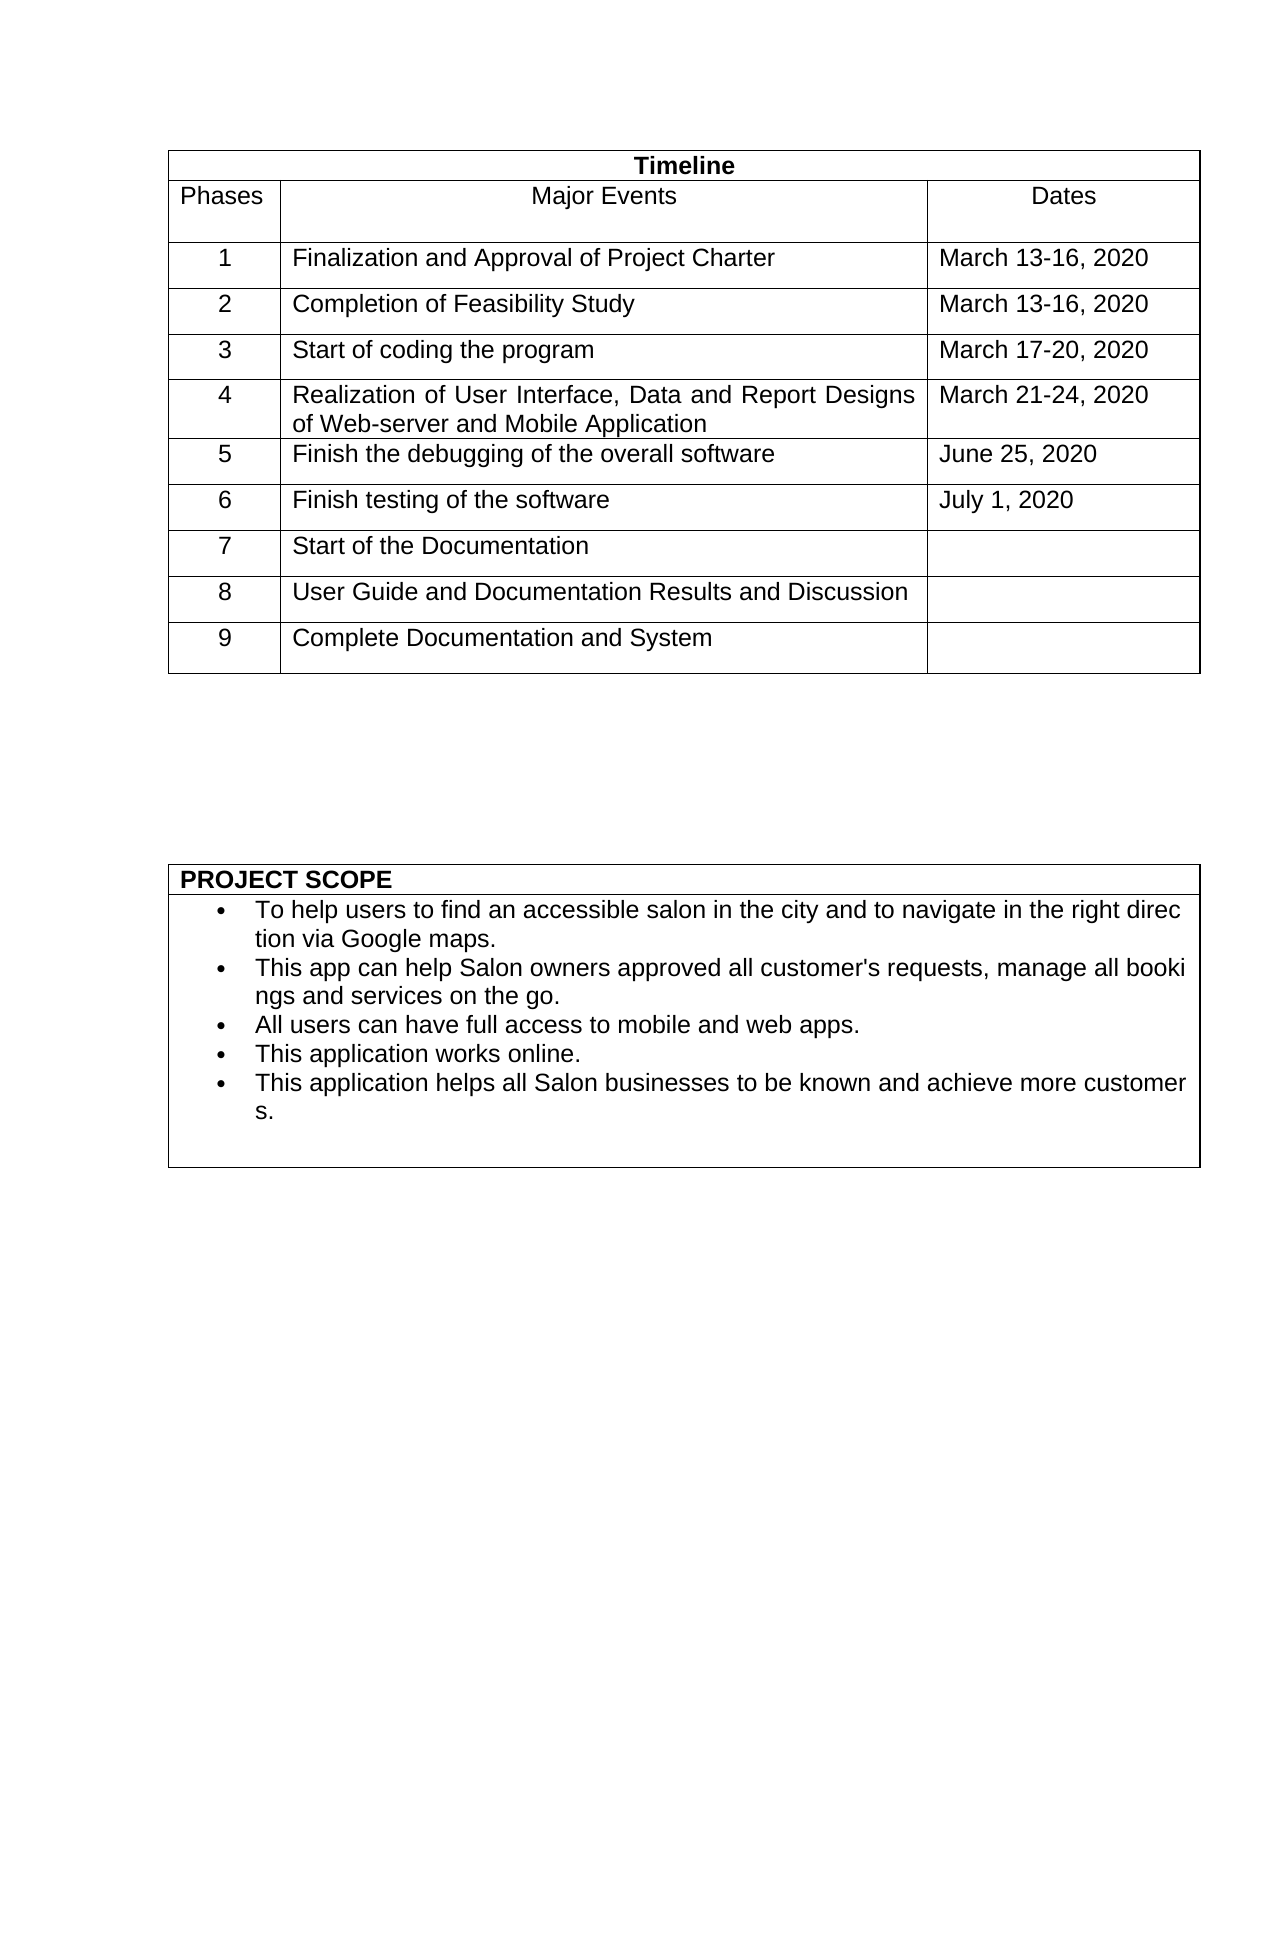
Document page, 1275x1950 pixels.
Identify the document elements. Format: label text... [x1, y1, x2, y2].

table_cell June 25, 2020 [928, 439, 1199, 484]
table_cell [928, 531, 1199, 576]
table_cell 5 [169, 439, 280, 484]
table_cell [928, 577, 1199, 622]
table_header PROJECT SCOPE [169, 865, 1199, 894]
table_cell [928, 623, 1199, 672]
table_cell March 17-20, 2020 [928, 335, 1199, 379]
table_cell Major Events [281, 181, 927, 242]
table_cell Finalization and Approval of Project Charter [281, 243, 927, 288]
table_cell Complete Documentation and System [281, 623, 927, 672]
table_cell 1 [169, 243, 280, 288]
table_cell Start of the Documentation [281, 531, 927, 576]
table_cell Phases [169, 181, 280, 242]
table_cell March 13-16, 2020 [928, 289, 1199, 334]
table_cell 4 [169, 380, 280, 438]
table_cell Finish the debugging of the overall software [281, 439, 927, 484]
table_cell To help users to find an accessible salon in the city and to navigate in the right direction via Google maps. This app can help Salon owners approved all customer's requests, manage all bookings and services on the go. All users can have full access to mobile and web apps. This application works online. This application helps all Salon businesses to be known and achieve more customers. [169, 895, 1199, 1167]
table_cell Start of coding the program [281, 335, 927, 379]
table_cell July 1, 2020 [928, 485, 1199, 530]
table_cell 8 [169, 577, 280, 622]
table_cell March 13-16, 2020 [928, 243, 1199, 288]
table_cell 7 [169, 531, 280, 576]
table_cell User Guide and Documentation Results and Discussion [281, 577, 927, 622]
table_cell Realization of User Interface, Data and Report Designs of Web-server and Mobile Application [281, 380, 927, 438]
table_cell 9 [169, 623, 280, 672]
table_cell 3 [169, 335, 280, 379]
table_header Timeline [169, 151, 1199, 180]
table_cell Dates [928, 181, 1199, 242]
table_cell Finish testing of the software [281, 485, 927, 530]
table_cell March 21-24, 2020 [928, 380, 1199, 438]
table_cell Completion of Feasibility Study [281, 289, 927, 334]
table_cell 2 [169, 289, 280, 334]
table_cell 6 [169, 485, 280, 530]
